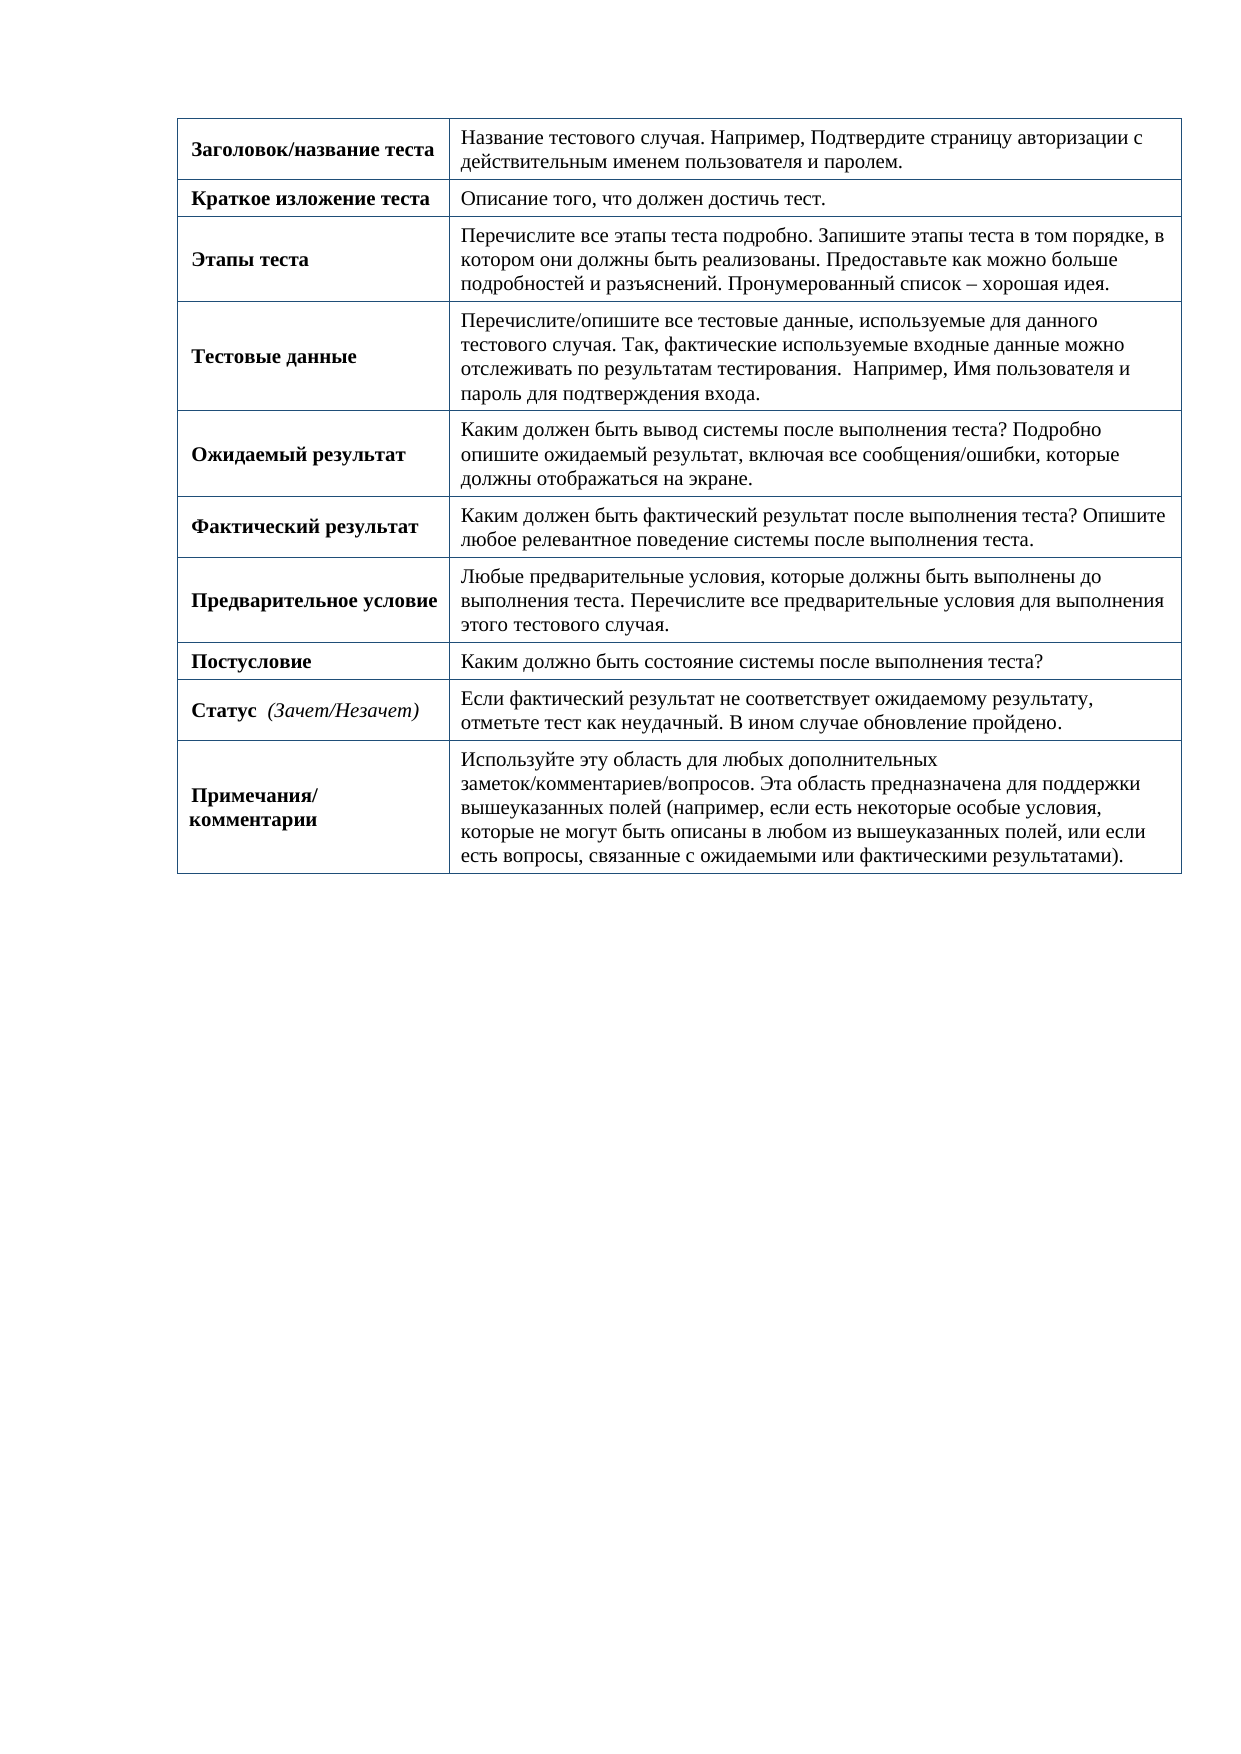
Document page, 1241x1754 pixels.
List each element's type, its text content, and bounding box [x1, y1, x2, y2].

table_cell Каким должен быть вывод системы после выполнения теста? Подробно опишите ожидаемый результат, включая все сообщения/ошибки, которые должны отображаться на экране. [450, 411, 1181, 496]
table_cell Если фактический результат не соответствует ожидаемому результату, отметьте тест как неудачный. В ином случае обновление пройдено. [450, 680, 1181, 740]
table_cell Описание того, что должен достичь тест. [450, 180, 1181, 216]
table_cell Постусловие [178, 643, 449, 679]
table_cell Этапы теста [178, 217, 449, 301]
table_cell Используйте эту область для любых дополнительных заметок/комментариев/вопросов. Эта область предназначена для поддержки вышеуказанных полей (например, если есть некоторые особые условия, которые не могут быть описаны в любом из вышеуказанных полей, или если есть вопросы, связанные с ожидаемыми или фактическими результатами). [450, 741, 1181, 873]
table_cell Краткое изложение теста [178, 180, 449, 216]
table_cell Примечания/комментарии [178, 741, 449, 873]
table_cell Фактический результат [178, 497, 449, 557]
table_cell Ожидаемый результат [178, 411, 449, 496]
table_cell Предварительное условие [178, 558, 449, 642]
table_cell Каким должно быть состояние системы после выполнения теста? [450, 643, 1181, 679]
table_cell Каким должен быть фактический результат после выполнения теста? Опишите любое релевантное поведение системы после выполнения теста. [450, 497, 1181, 557]
table_cell Перечислите/опишите все тестовые данные, используемые для данного тестового случая. Так, фактические используемые входные данные можно отслеживать по результатам тестирования. Например, Имя пользователя и пароль для подтверждения входа. [450, 302, 1181, 410]
table_cell Статус (Зачет/Незачет) [178, 680, 449, 740]
table_cell Название тестового случая. Например, Подтвердите страницу авторизации с действительным именем пользователя и паролем. [450, 119, 1181, 179]
table_cell Тестовые данные [178, 302, 449, 410]
table_cell Заголовок/название теста [178, 119, 449, 179]
table_cell Перечислите все этапы теста подробно. Запишите этапы теста в том порядке, в котором они должны быть реализованы. Предоставьте как можно больше подробностей и разъяснений. Пронумерованный список – хорошая идея. [450, 217, 1181, 301]
table_cell Любые предварительные условия, которые должны быть выполнены до выполнения теста. Перечислите все предварительные условия для выполнения этого тестового случая. [450, 558, 1181, 642]
